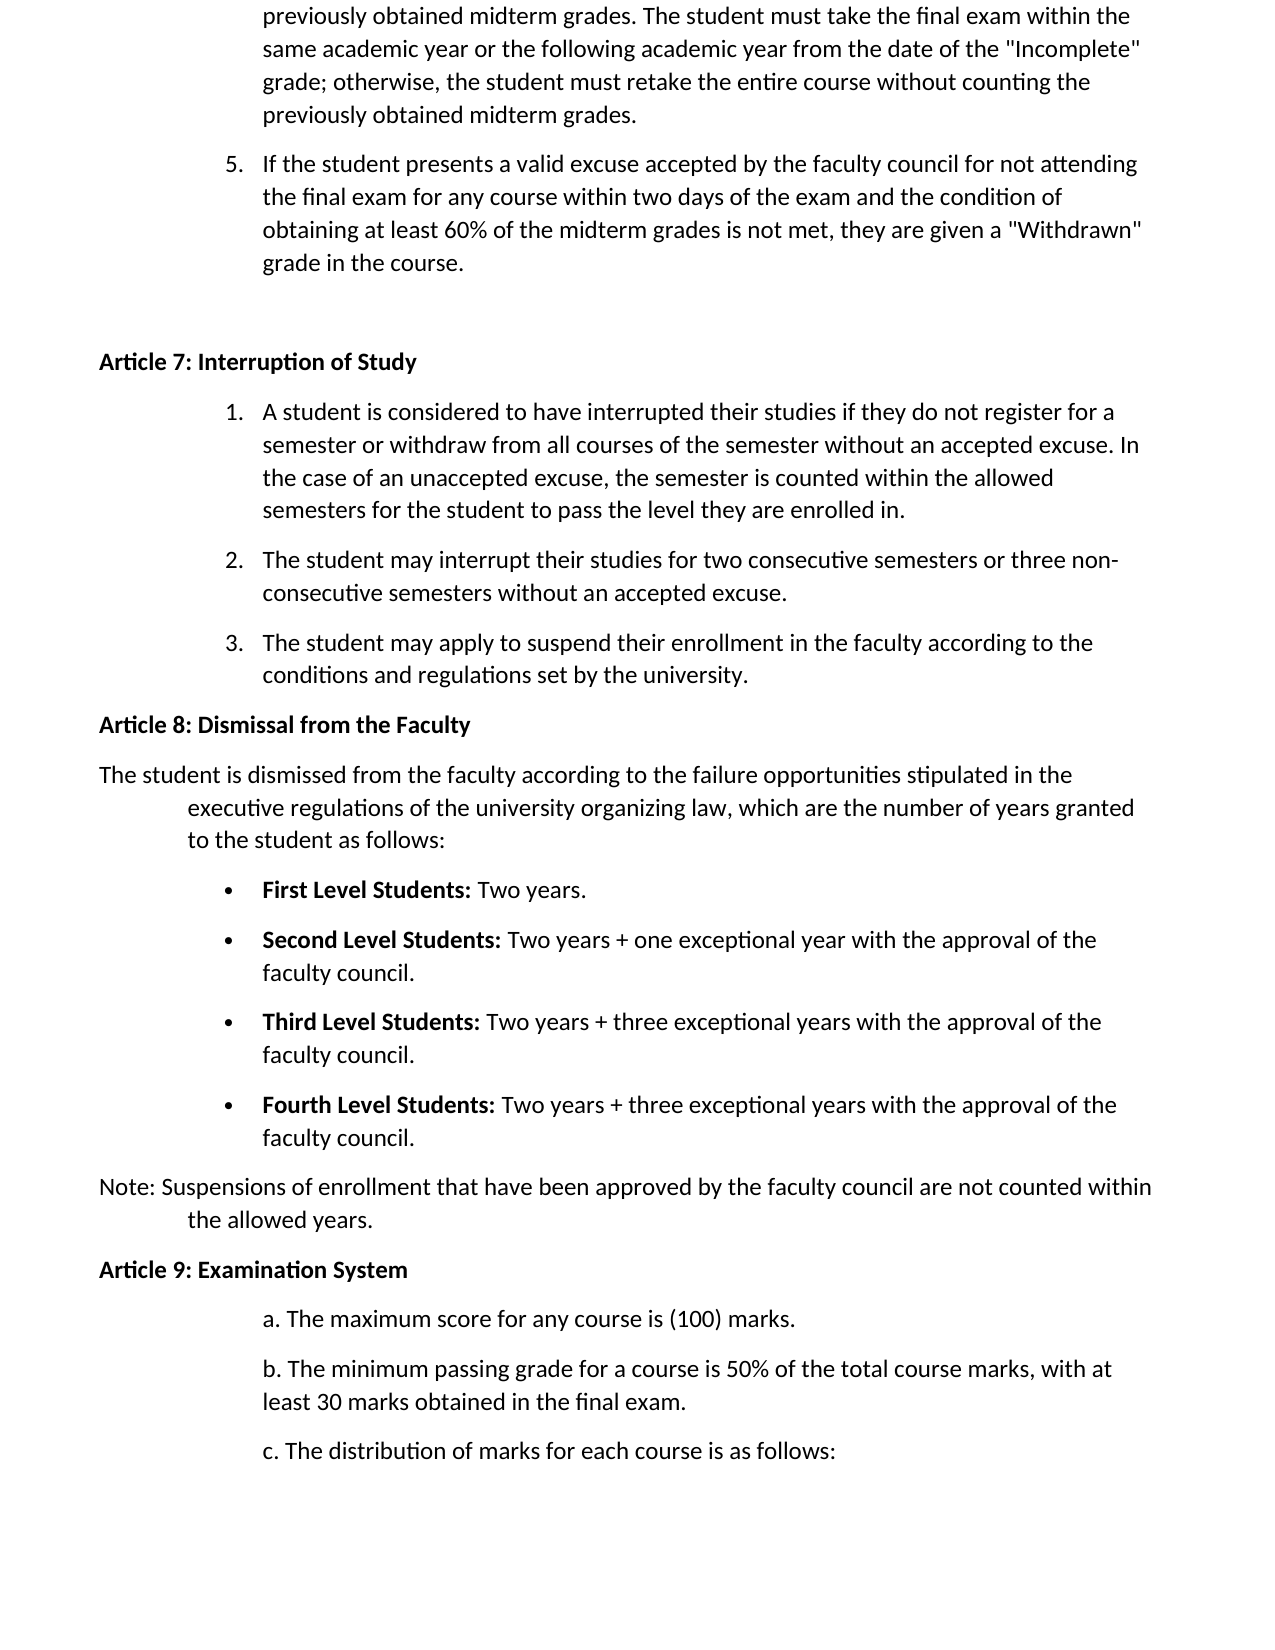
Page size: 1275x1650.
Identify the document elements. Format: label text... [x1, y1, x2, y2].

list If the student presents a valid excuse accepted by the faculty council for not attending the final exam for any course within two days of the exam and the condition of obtaining at least 60% of the midterm grades is not met, they are given a "Withdrawn" grade in the course. [225, 148, 1162, 278]
text Note: Suspensions of enrollment that have been approved by the faculty council are not counted within the allowed years. [99, 1171, 1162, 1235]
list The student may apply to suspend their enrollment in the faculty according to the conditions and regulations set by the university. [225, 627, 1162, 690]
text a. The maximum score for any course is (100) marks. [262, 1303, 1162, 1334]
list Third Level Students: Two years + three exceptional years with the approval of the faculty council. [225, 1006, 1162, 1070]
list Fourth Level Students: Two years + three exceptional years with the approval of the faculty council. [225, 1089, 1162, 1152]
list Second Level Students: Two years + one exceptional year with the approval of the faculty council. [225, 924, 1162, 987]
text The student is dismissed from the faculty according to the failure opportunities stipulated in the executive regulations of the university organizing law, which are the number of years granted to the student as follows: [99, 759, 1162, 855]
text c. The distribution of marks for each course is as follows: [262, 1435, 1162, 1466]
text Article 7: Interruption of Study [99, 346, 1162, 377]
text Article 9: Examination System [99, 1254, 1162, 1284]
text b. The minimum passing grade for a course is 50% of the total course marks, with at least 30 marks obtained in the final exam. [262, 1353, 1162, 1416]
text Article 8: Dismissal from the Faculty [99, 709, 1162, 740]
list The student may interrupt their studies for two consecutive semesters or three non-consecutive semesters without an accepted excuse. [225, 544, 1162, 608]
list A student is considered to have interrupted their studies if they do not register for a semester or withdraw from all courses of the semester without an accepted excuse. In the case of an unaccepted excuse, the semester is counted within the allowed semesters for the student to pass the level they are enrolled in. [225, 396, 1162, 525]
list First Level Students: Two years. [225, 874, 1162, 905]
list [225, 0, 1162, 129]
